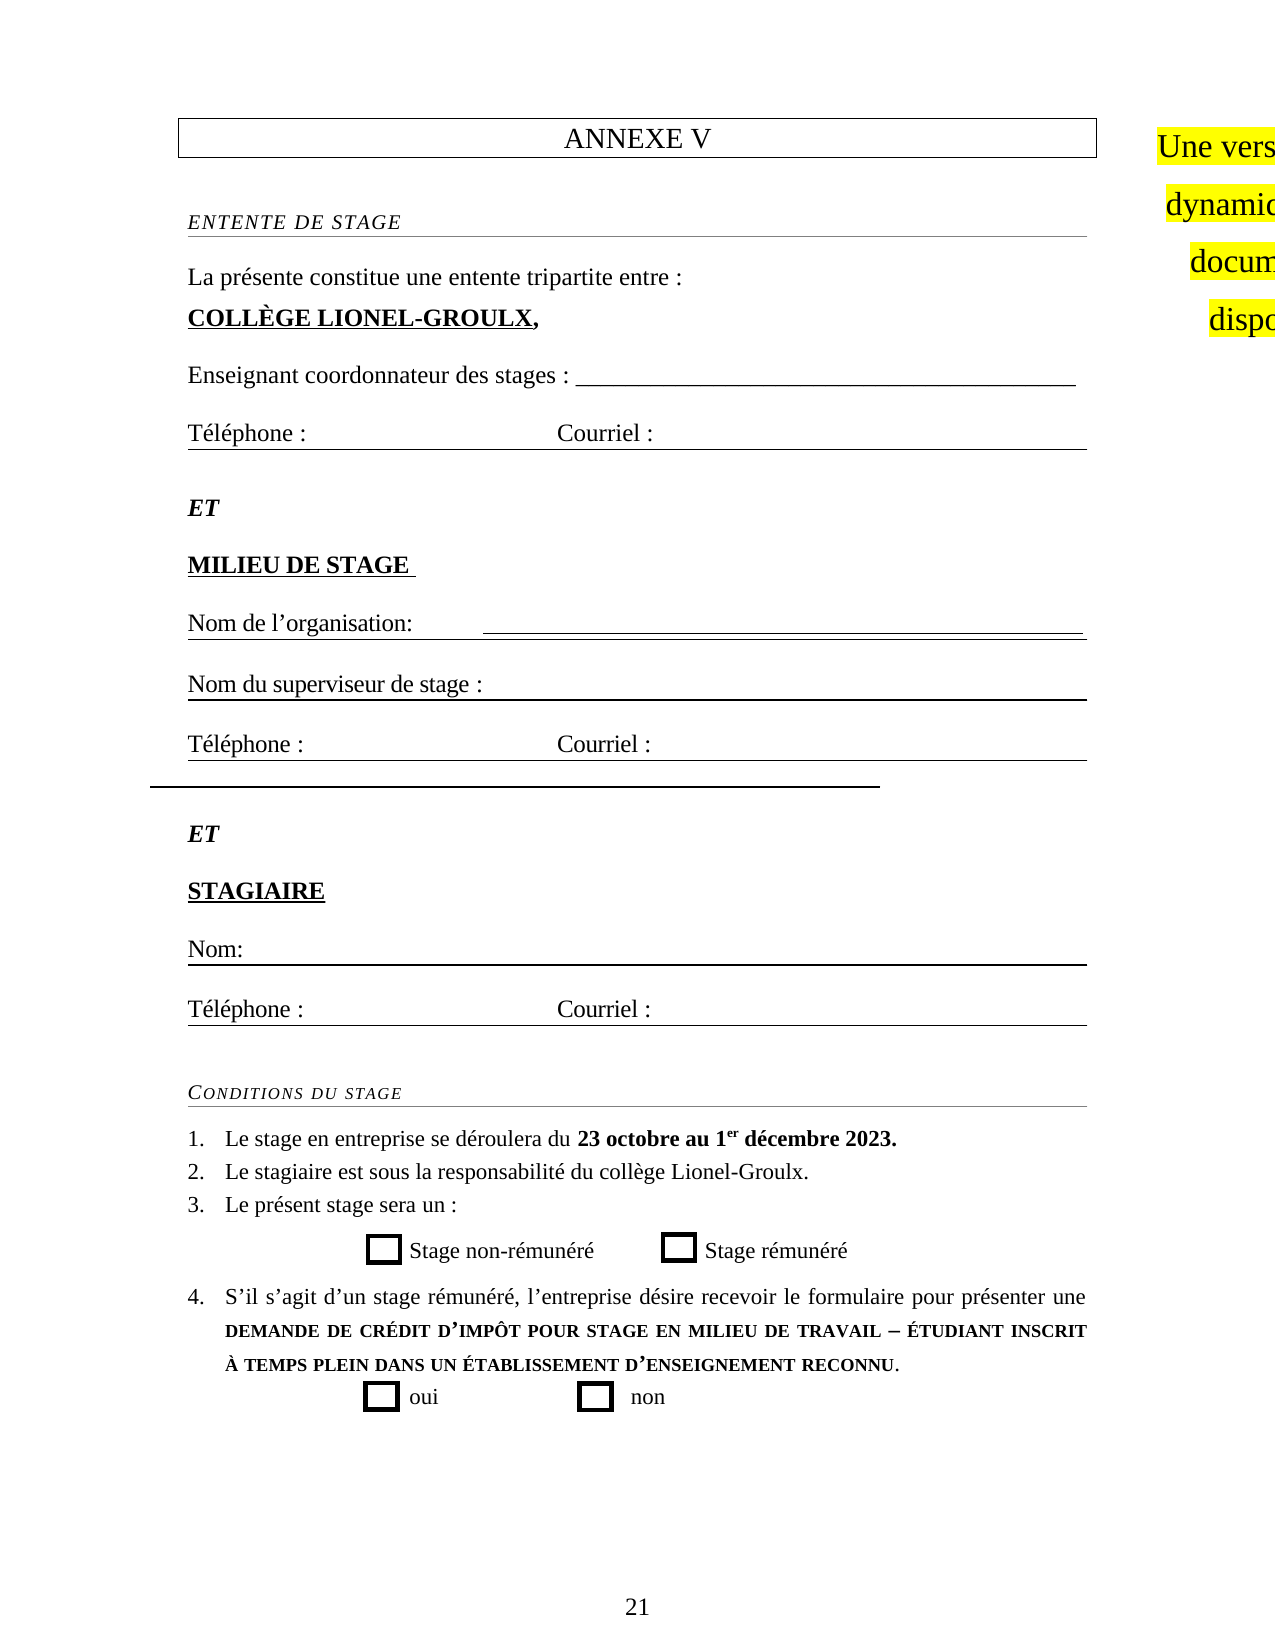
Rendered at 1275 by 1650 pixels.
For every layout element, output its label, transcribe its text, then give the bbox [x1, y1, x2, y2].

text Nom du superviseur de stage : [187, 669, 1087, 701]
text Nom: [187, 934, 1087, 966]
list Le stagiaire est sous la responsabilité du collège Lionel-Groulx. [187, 1153, 1087, 1186]
text Nom de l’organisation: [187, 608, 1087, 640]
text Téléphone : Courriel : [187, 418, 1087, 450]
list Le présent stage sera un : [187, 1186, 1087, 1219]
subtitle ANNEXE V [179, 119, 1096, 157]
text ET [187, 493, 1087, 522]
text La présente constitue une entente tripartite entre : [187, 262, 1087, 291]
text Enseignant coordonnateur des stages : ________________________________________ [187, 361, 1087, 389]
text Téléphone : Courriel : [187, 994, 1087, 1026]
text Stage non-rémunéré Stage rémunéré [379, 1232, 1087, 1265]
text MILIEU DE STAGE [187, 551, 1087, 579]
text STAGIAIRE [187, 876, 1087, 905]
text COLLÈGE LIONEL-GROULX, [187, 303, 1087, 332]
text ET [187, 819, 1087, 847]
list S’il s’agit d’un stage rémunéré, l’entreprise désire recevoir le formulaire pour présenter une demande de crédit d’impôt pour stage en milieu de travail – étudiant inscrit à temps plein dans un établissement d’enseignement reconnu. [187, 1278, 1087, 1378]
text Conditions du stage [187, 1079, 1087, 1107]
list Le stage en entreprise se déroulera du 23 octobre au 1er décembre 2023. [187, 1119, 1087, 1153]
text oui non [379, 1378, 1087, 1411]
text Téléphone : Courriel : [187, 729, 1087, 761]
text ENTENTE DE STAGE [187, 209, 1087, 237]
